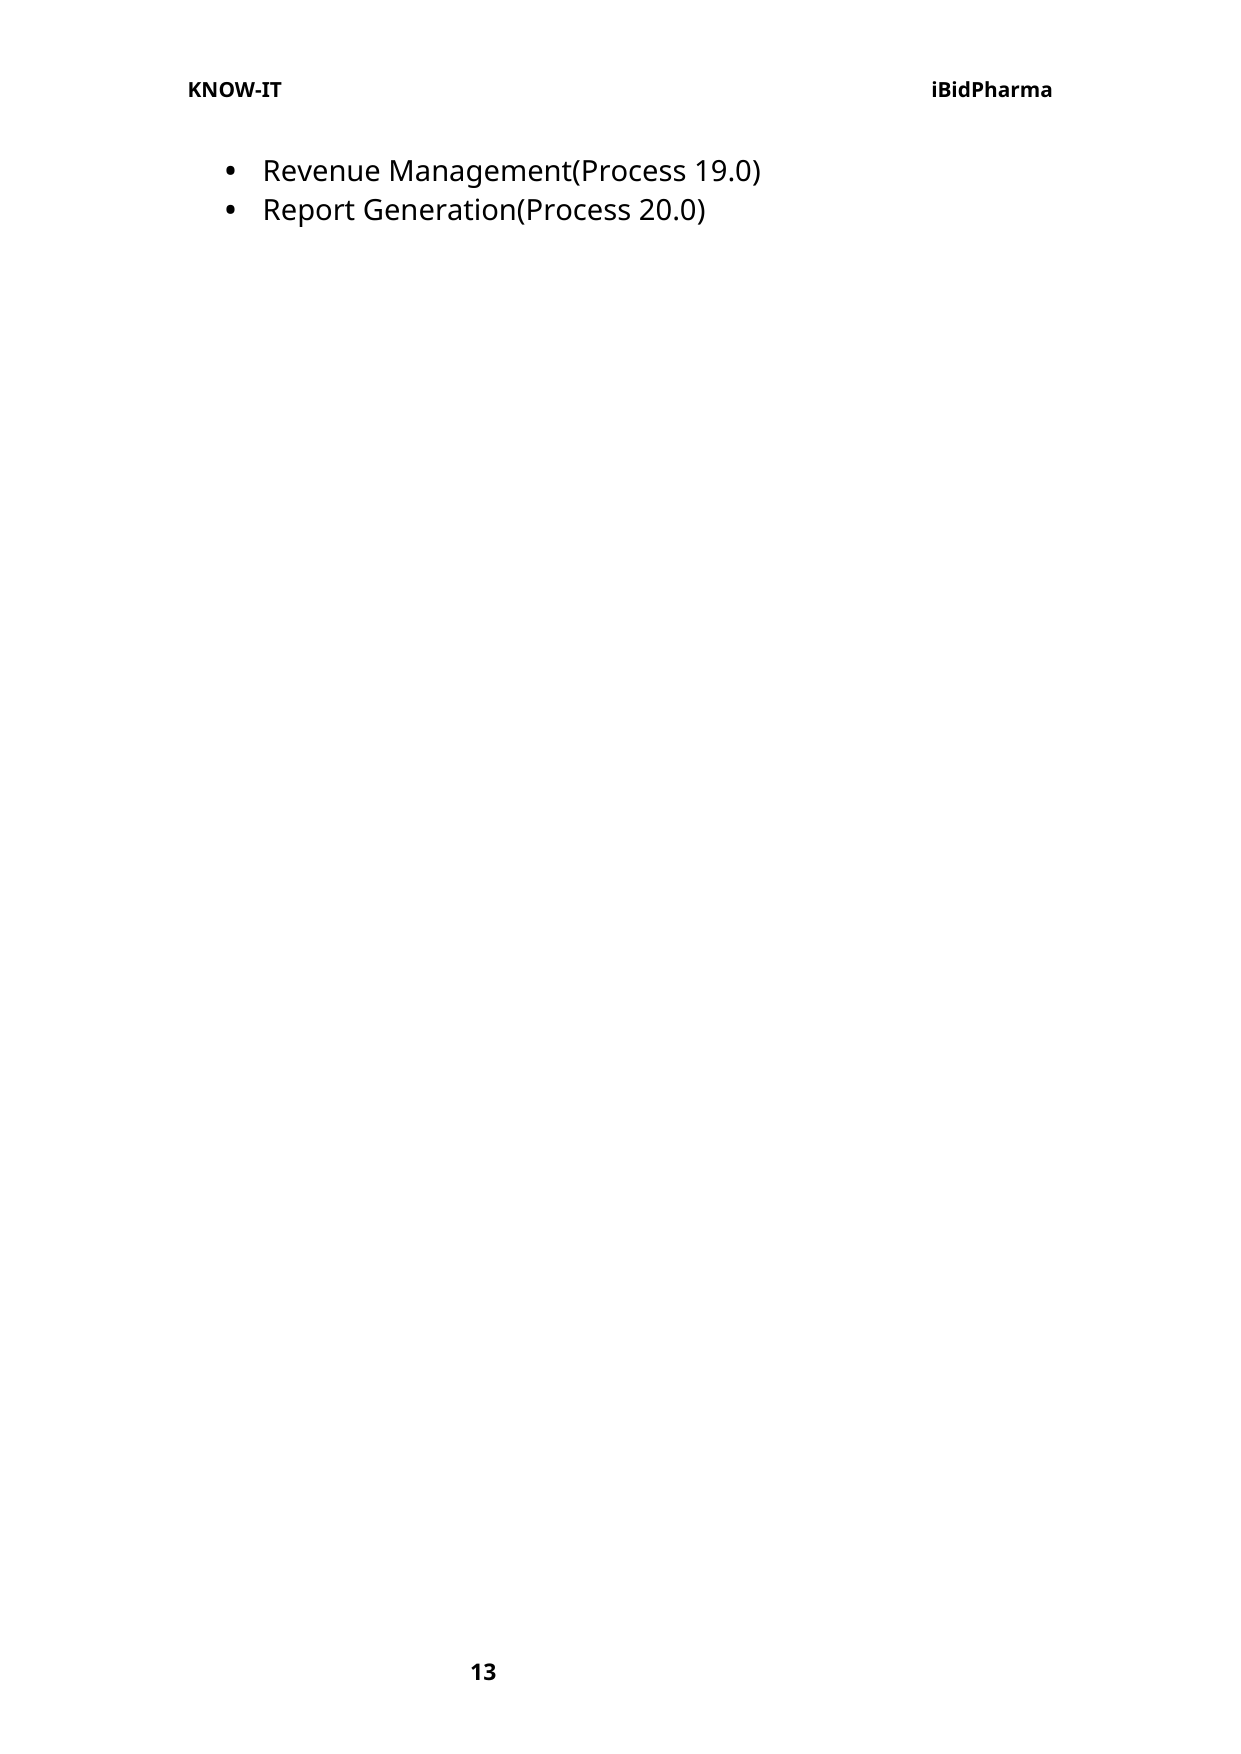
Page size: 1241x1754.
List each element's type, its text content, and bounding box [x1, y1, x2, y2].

list Report Generation(Process 20.0) [225, 190, 1090, 229]
list Revenue Management(Process 19.0) [225, 150, 1090, 190]
